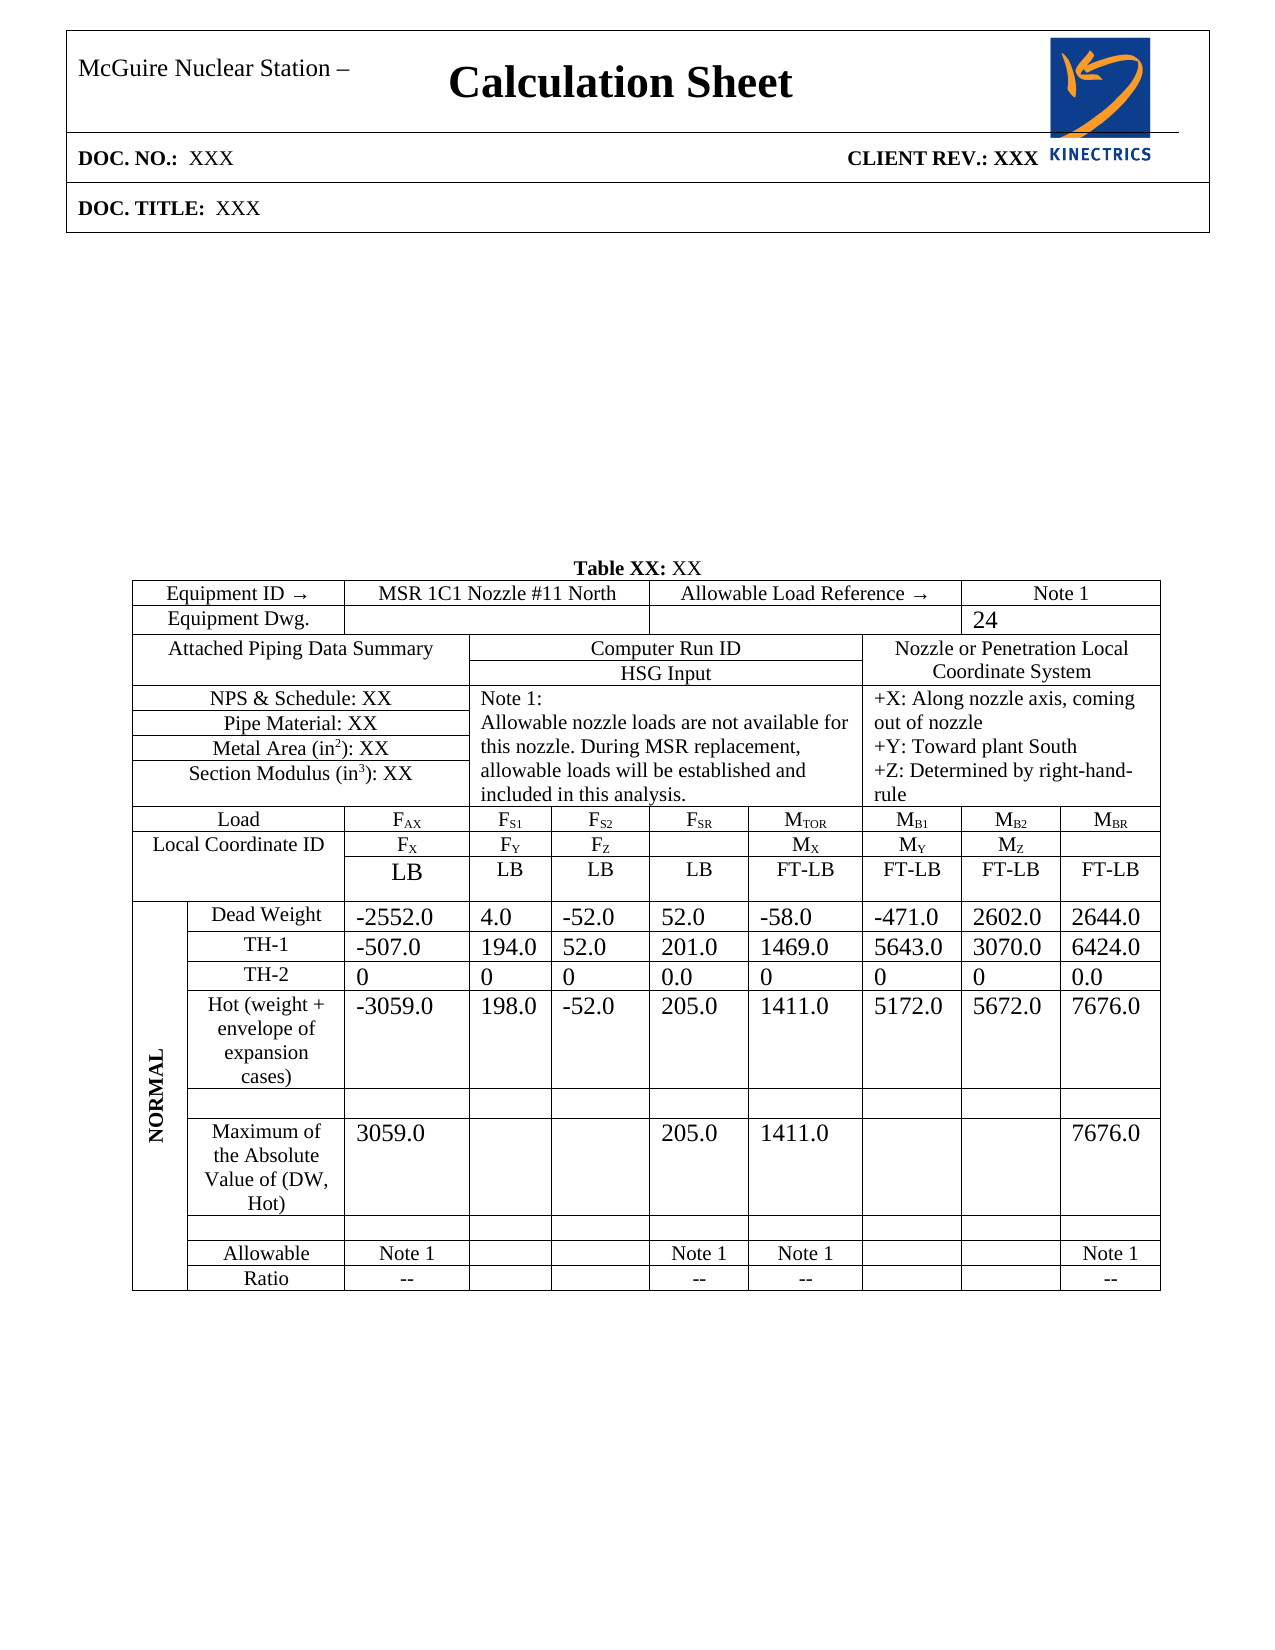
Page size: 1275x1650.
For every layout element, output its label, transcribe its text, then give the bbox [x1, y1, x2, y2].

table_cell [863, 1266, 961, 1290]
table_cell [188, 1216, 344, 1240]
table_cell [749, 1089, 862, 1117]
table_cell -471.0 [863, 902, 961, 931]
table_cell 0 [749, 962, 862, 990]
table_cell [552, 1241, 649, 1265]
table_cell [650, 1216, 748, 1240]
table_cell LB [345, 857, 469, 901]
table_header MSR 1C1 Nozzle #11 North [345, 581, 649, 604]
table_cell [650, 832, 748, 856]
table_cell [470, 1216, 551, 1240]
table_cell 0.0 [1061, 962, 1160, 990]
table_cell [962, 1216, 1060, 1240]
table_cell Pipe Material: XX [133, 711, 469, 735]
table_cell Section Modulus (in3): XX [133, 761, 469, 806]
table_cell FS1 [470, 807, 551, 831]
table_cell 24 [962, 606, 1160, 634]
table_cell FY [470, 832, 551, 856]
table_cell [1061, 832, 1160, 856]
table_cell Hot (weight + envelope of expansion cases) [188, 991, 344, 1088]
table_cell [552, 1266, 649, 1290]
table_cell 0 [863, 962, 961, 990]
table_cell TH-1 [188, 932, 344, 961]
table_cell 1411.0 [749, 991, 862, 1088]
table_cell [1061, 1089, 1160, 1117]
table_cell 52.0 [650, 902, 748, 931]
table_cell [470, 1241, 551, 1265]
table_cell Attached Piping Data Summary [133, 635, 469, 684]
table_cell 1469.0 [749, 932, 862, 961]
table_cell TH-2 [188, 962, 344, 990]
table_cell [1061, 1216, 1160, 1240]
table_cell -- [1061, 1266, 1160, 1290]
table_cell 0 [470, 962, 551, 990]
table_cell FT-LB [962, 857, 1060, 901]
table_cell 6424.0 [1061, 932, 1160, 961]
table_cell [962, 1119, 1060, 1215]
table_cell -58.0 [749, 902, 862, 931]
table_cell LB [650, 857, 748, 901]
table_cell [863, 1241, 961, 1265]
table_cell [552, 1089, 649, 1117]
table_cell 5672.0 [962, 991, 1060, 1088]
picture [1050, 133, 1151, 161]
table_cell MBR [1061, 807, 1160, 831]
table_cell [650, 1089, 748, 1117]
text Table XX: XX [75, 555, 1200, 579]
table_cell Ratio [188, 1266, 344, 1290]
table_cell 198.0 [470, 991, 551, 1088]
table_cell MB2 [962, 807, 1060, 831]
table_cell HSG Input [470, 661, 862, 684]
table_cell Metal Area (in2): XX [133, 736, 469, 760]
table_cell 7676.0 [1061, 1119, 1160, 1215]
table_cell MZ [962, 832, 1060, 856]
table_cell 5643.0 [863, 932, 961, 961]
table_cell 3070.0 [962, 932, 1060, 961]
table_cell -- [650, 1266, 748, 1290]
table_cell FS2 [552, 807, 649, 831]
table_cell 0 [345, 962, 469, 990]
table_cell [470, 1266, 551, 1290]
table_cell Dead Weight [188, 902, 344, 931]
table_cell -52.0 [552, 991, 649, 1088]
table_cell [552, 1119, 649, 1215]
table_cell MY [863, 832, 961, 856]
table_cell FSR [650, 807, 748, 831]
table_cell 7676.0 [1061, 991, 1160, 1088]
table_cell [863, 1119, 961, 1215]
table_cell 0 [552, 962, 649, 990]
picture [1050, 37, 1151, 132]
table_cell Load [133, 807, 344, 831]
table_cell FT-LB [1061, 857, 1160, 901]
table_cell MX [749, 832, 862, 856]
table_cell Note 1 [345, 1241, 469, 1265]
table_cell Equipment Dwg. [133, 606, 344, 634]
table_cell 4.0 [470, 902, 551, 931]
table_cell 0.0 [650, 962, 748, 990]
table_cell [962, 1266, 1060, 1290]
table_cell [345, 1089, 469, 1117]
table_cell 0 [962, 962, 1060, 990]
table_cell MTOR [749, 807, 862, 831]
table_cell Local Coordinate ID [133, 832, 344, 901]
table_cell LB [552, 857, 649, 901]
table_cell -- [345, 1266, 469, 1290]
table_cell [470, 1119, 551, 1215]
table_cell FT-LB [863, 857, 961, 901]
table_cell 1411.0 [749, 1119, 862, 1215]
table_cell [552, 1216, 649, 1240]
table_cell [962, 1089, 1060, 1117]
table_cell Nozzle or Penetration Local Coordinate System [863, 635, 1160, 684]
table_cell Note 1: Allowable nozzle loads are not available for this nozzle. During MSR replacement, allowable loads will be established and included in this analysis. [470, 686, 862, 806]
table_cell [345, 606, 649, 634]
table_header Note 1 [962, 581, 1160, 604]
table_cell MB1 [863, 807, 961, 831]
table_header Equipment ID → [133, 581, 344, 604]
table_cell FX [345, 832, 469, 856]
table_cell [650, 606, 961, 634]
table_cell FT-LB [749, 857, 862, 901]
table_cell -3059.0 [345, 991, 469, 1088]
table_cell [962, 1241, 1060, 1265]
table_cell 205.0 [650, 1119, 748, 1215]
table_cell [749, 1216, 862, 1240]
table_cell Computer Run ID [470, 635, 862, 659]
table_cell NORMAL [133, 902, 187, 1290]
table_cell FAX [345, 807, 469, 831]
table_cell 5172.0 [863, 991, 961, 1088]
table_cell 52.0 [552, 932, 649, 961]
table_cell Maximum of the Absolute Value of (DW, Hot) [188, 1119, 344, 1215]
table_cell 3059.0 [345, 1119, 469, 1215]
table_cell Note 1 [749, 1241, 862, 1265]
table_cell -- [749, 1266, 862, 1290]
table_cell -507.0 [345, 932, 469, 961]
table_cell Note 1 [1061, 1241, 1160, 1265]
table_cell 194.0 [470, 932, 551, 961]
table_cell [188, 1089, 344, 1117]
table_cell [863, 1216, 961, 1240]
table_cell [345, 1216, 469, 1240]
table_cell LB [470, 857, 551, 901]
table_cell -2552.0 [345, 902, 469, 931]
table_header Allowable Load Reference → [650, 581, 961, 604]
table_cell 2644.0 [1061, 902, 1160, 931]
table_cell Allowable [188, 1241, 344, 1265]
table_cell 205.0 [650, 991, 748, 1088]
table_cell [863, 1089, 961, 1117]
table_cell +X: Along nozzle axis, coming out of nozzle +Y: Toward plant South +Z: Determined by right-hand-rule [863, 686, 1160, 806]
table_cell [470, 1089, 551, 1117]
table_cell NPS & Schedule: XX [133, 686, 469, 710]
table_cell -52.0 [552, 902, 649, 931]
table_cell Note 1 [650, 1241, 748, 1265]
table_cell 201.0 [650, 932, 748, 961]
table_cell 2602.0 [962, 902, 1060, 931]
table_cell FZ [552, 832, 649, 856]
